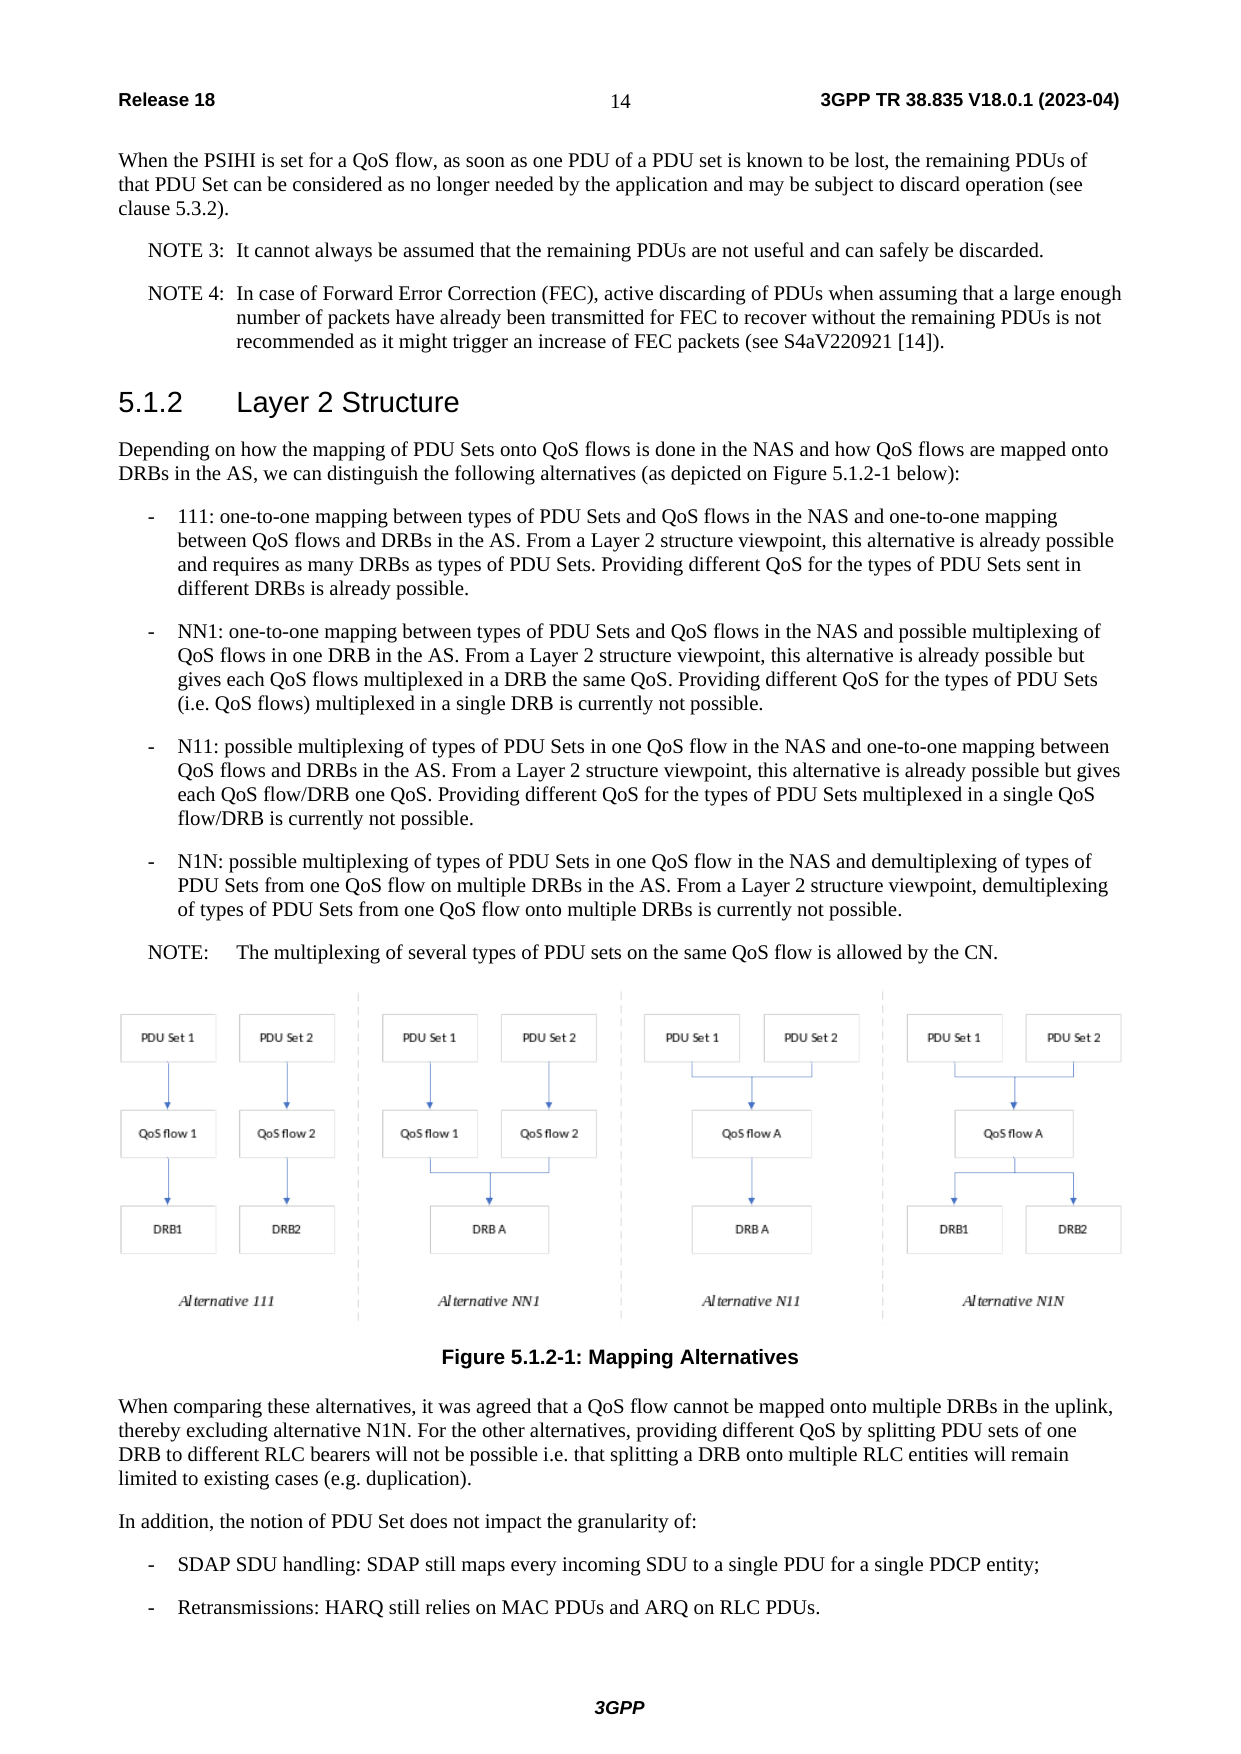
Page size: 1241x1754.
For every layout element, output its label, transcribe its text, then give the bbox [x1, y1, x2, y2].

text - 111: one-to-one mapping between types of PDU Sets and QoS flows in the NAS and one-to-one mapping between QoS flows and DRBs in the AS. From a Layer 2 structure viewpoint, this alternative is already possible and requires as many DRBs as types of PDU Sets. Providing different QoS for the types of PDU Sets sent in different DRBs is already possible. [148, 504, 1122, 600]
subtitle 5.1.2 Layer 2 Structure [118, 385, 1122, 418]
text In addition, the notion of PDU Set does not impact the granularity of: [118, 1509, 1122, 1533]
text - N1N: possible multiplexing of types of PDU Sets in one QoS flow in the NAS and demultiplexing of types of PDU Sets from one QoS flow on multiple DRBs in the AS. From a Layer 2 structure viewpoint, demultiplexing of types of PDU Sets from one QoS flow onto multiple DRBs is currently not possible. [148, 849, 1122, 921]
text - Retransmissions: HARQ still relies on MAC PDUs and ARQ on RLC PDUs. [148, 1595, 1122, 1619]
text - SDAP SDU handling: SDAP still maps every incoming SDU to a single PDU for a single PDCP entity; [148, 1552, 1122, 1576]
text Depending on how the mapping of PDU Sets onto QoS flows is done in the NAS and how QoS flows are mapped onto DRBs in the AS, we can distinguish the following alternatives (as depicted on Figure 5.1.2-1 below): [118, 437, 1122, 485]
text - NN1: one-to-one mapping between types of PDU Sets and QoS flows in the NAS and possible multiplexing of QoS flows in one DRB in the AS. From a Layer 2 structure viewpoint, this alternative is already possible but gives each QoS flows multiplexed in a DRB the same QoS. Providing different QoS for the types of PDU Sets (i.e. QoS flows) multiplexed in a single DRB is currently not possible. [148, 619, 1122, 715]
text NOTE 4: In case of Forward Error Correction (FEC), active discarding of PDUs when assuming that a large enough number of packets have already been transmitted for FEC to recover without the remaining PDUs is not recommended as it might trigger an increase of FEC packets (see S4aV220921 [14]). [148, 281, 1122, 353]
text When the PSIHI is set for a QoS flow, as soon as one PDU of a PDU set is known to be lost, the remaining PDUs of that PDU Set can be considered as no longer needed by the application and may be subject to discard operation (see clause 5.3.2). [118, 147, 1122, 220]
text - N11: possible multiplexing of types of PDU Sets in one QoS flow in the NAS and one-to-one mapping between QoS flows and DRBs in the AS. From a Layer 2 structure viewpoint, this alternative is already possible but gives each QoS flow/DRB one QoS. Providing different QoS for the types of PDU Sets multiplexed in a single QoS flow/DRB is currently not possible. [148, 734, 1122, 830]
text NOTE: The multiplexing of several types of PDU sets on the same QoS flow is allowed by the CN. [148, 940, 1122, 964]
text When comparing these alternatives, it was agreed that a QoS flow cannot be mapped onto multiple DRBs in the uplink, thereby excluding alternative N1N. For the other alternatives, providing different QoS by splitting PDU sets of one DRB to different RLC bearers will not be possible i.e. that splitting a DRB onto multiple RLC entities will remain limited to existing cases (e.g. duplication). [118, 1394, 1122, 1490]
text Figure 5.1.2-1: Mapping Alternatives [118, 1345, 1122, 1369]
text NOTE 3: It cannot always be assumed that the remaining PDUs are not useful and can safely be discarded. [148, 238, 1122, 262]
